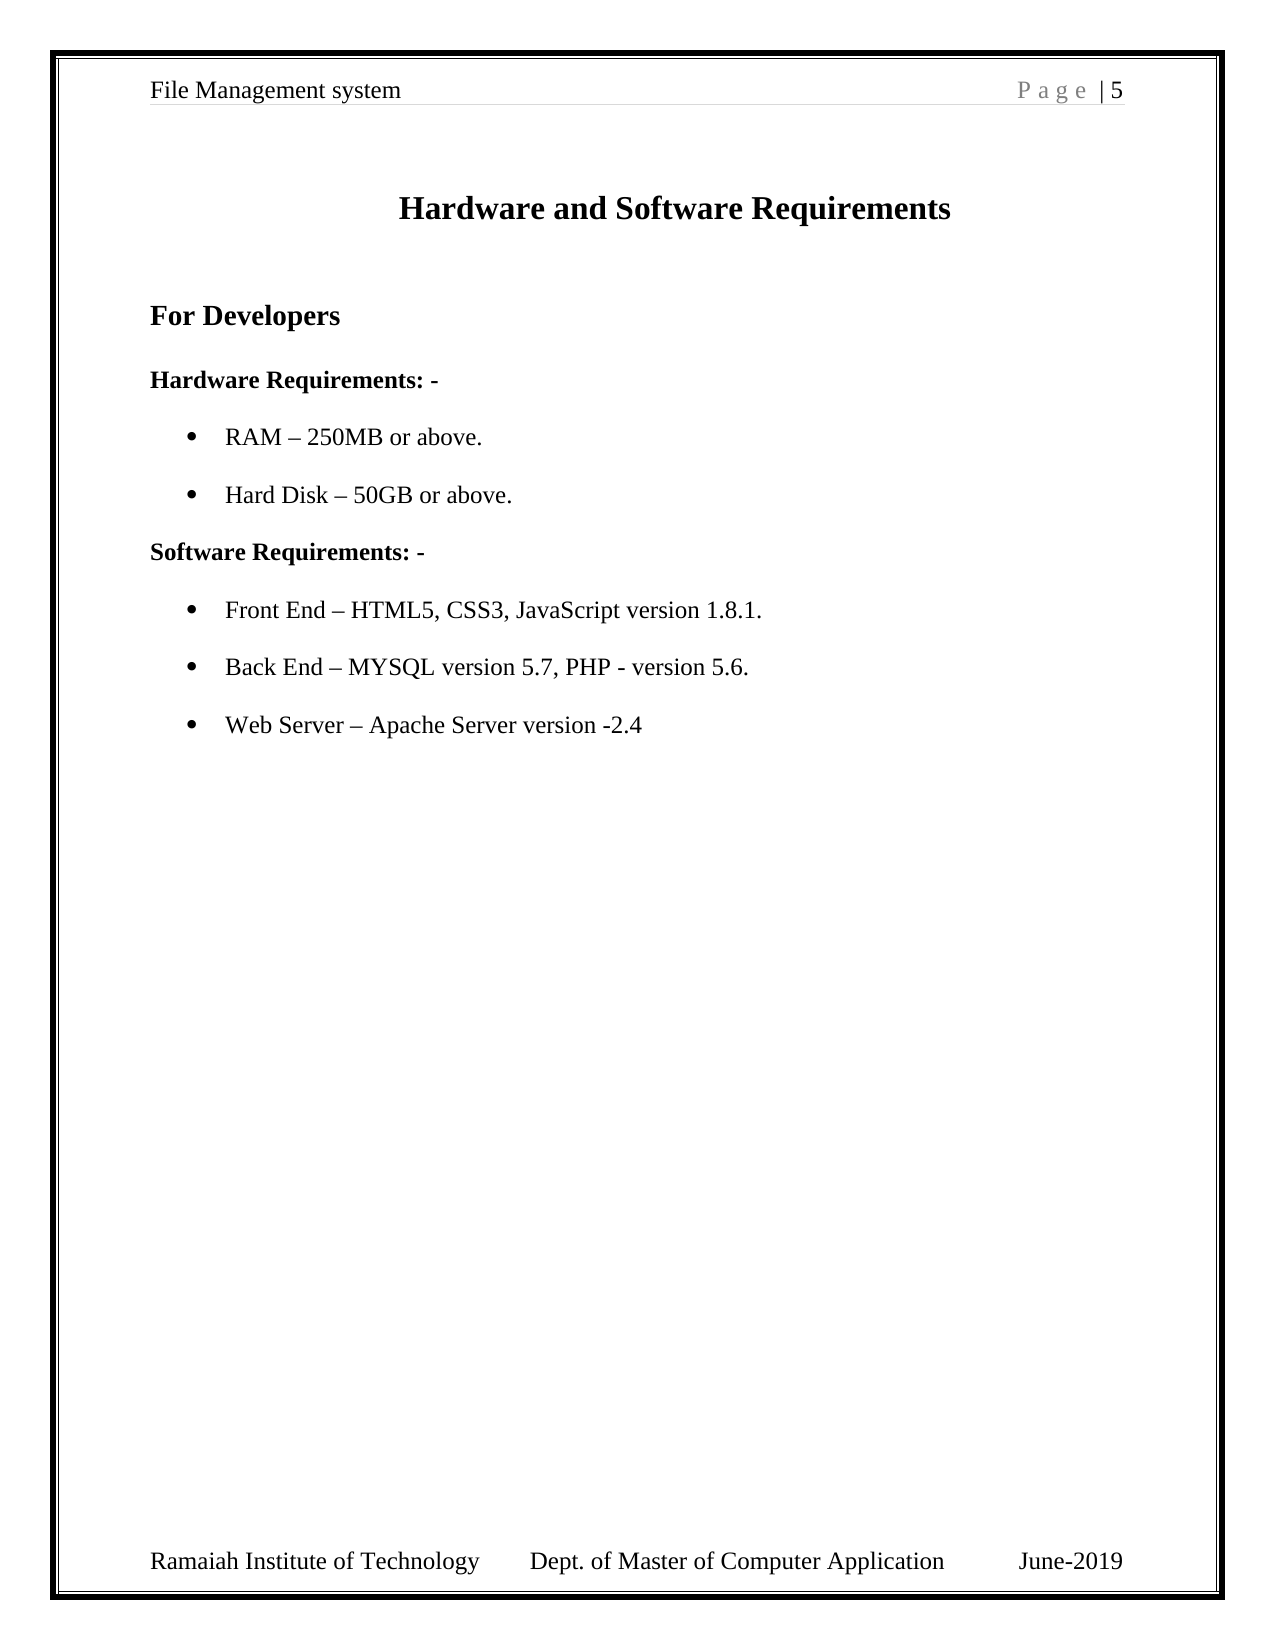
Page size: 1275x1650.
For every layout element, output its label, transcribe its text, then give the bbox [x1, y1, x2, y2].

list RAM – 250MB or above. [187, 422, 1125, 451]
text For Developers [150, 298, 1125, 332]
text Hardware Requirements: - [150, 366, 1125, 394]
list Front End – HTML5, CSS3, JavaScript version 1.8.1. [187, 595, 1125, 624]
list Hard Disk – 50GB or above. [187, 480, 1125, 509]
text Hardware and Software Requirements [150, 188, 1125, 227]
list Back End – MYSQL version 5.7, PHP - version 5.6. [187, 652, 1125, 681]
text Software Requirements: - [150, 537, 1125, 566]
list Web Server – Apache Server version -2.4 [187, 710, 1125, 739]
